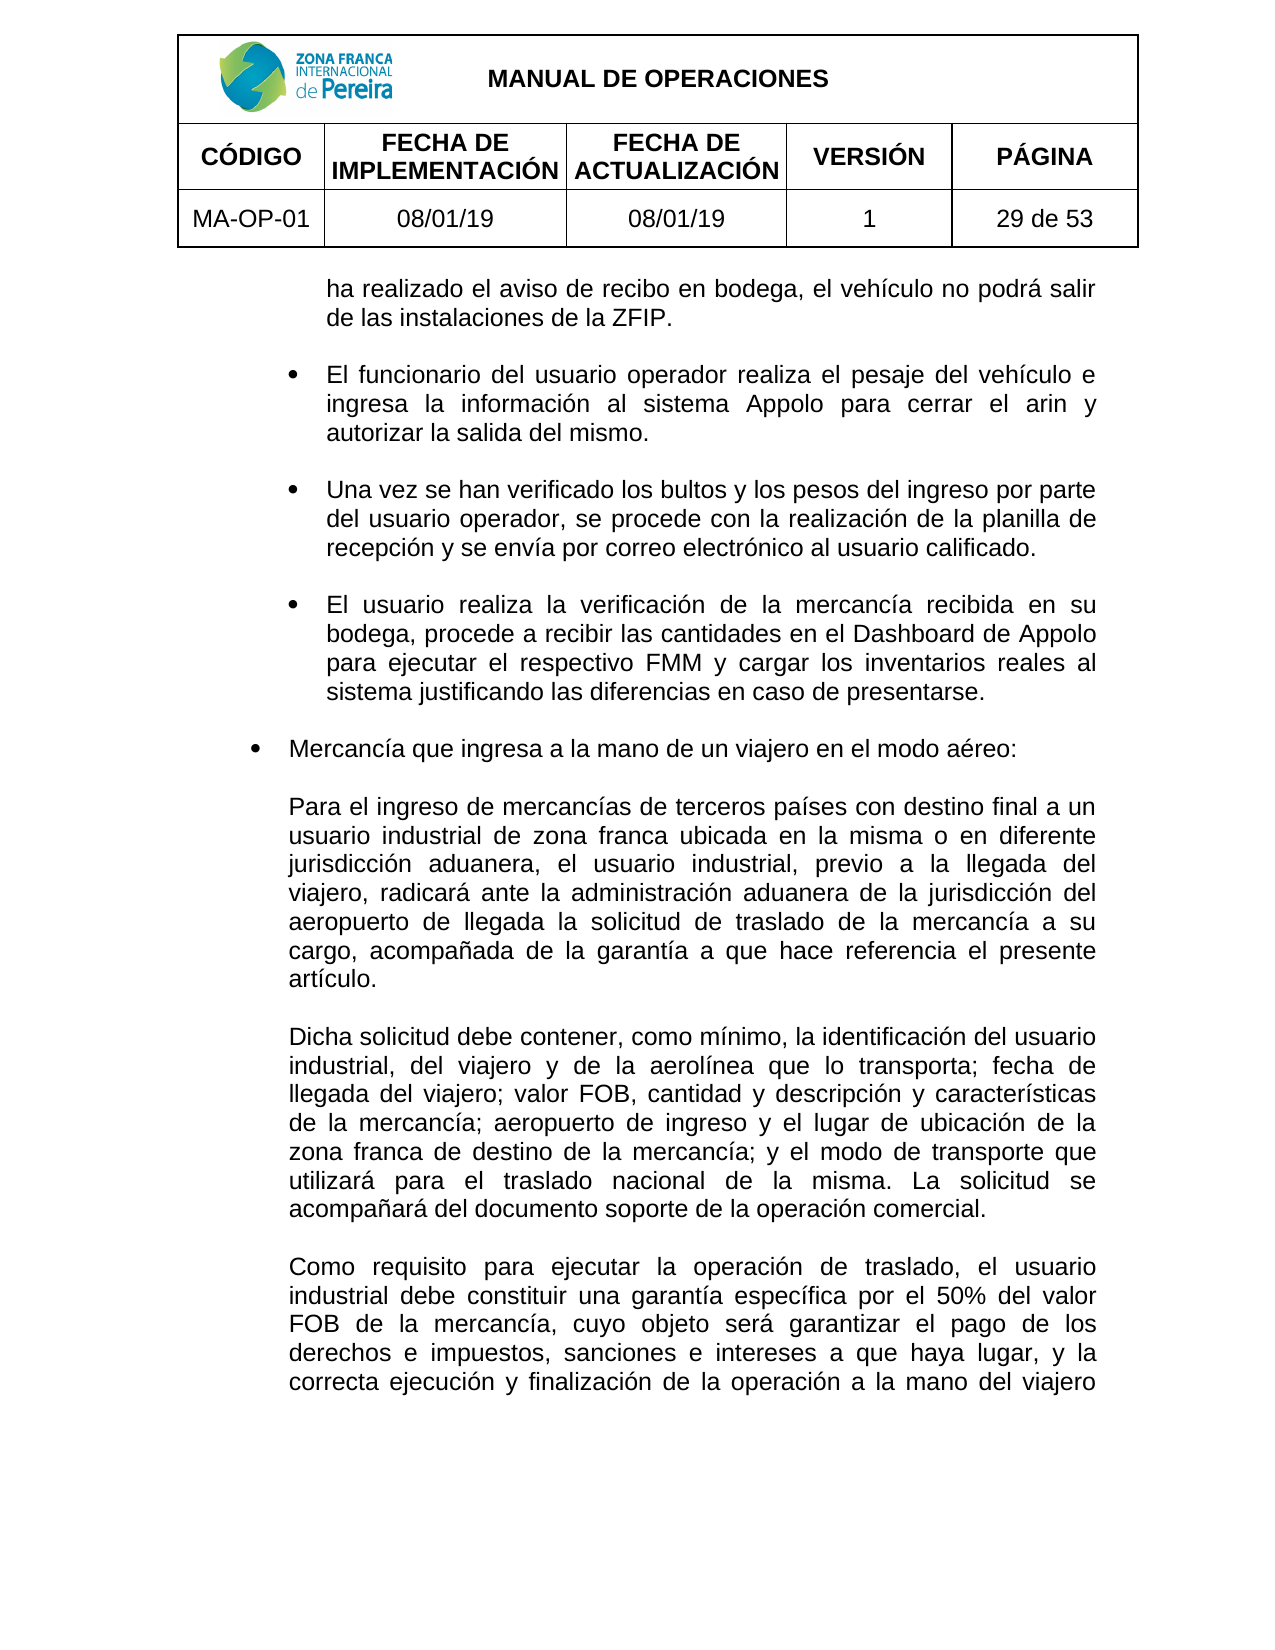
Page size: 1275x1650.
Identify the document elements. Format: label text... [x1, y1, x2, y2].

list Para el ingreso de mercancías de terceros países con destino final a un usuario industrial de zona franca ubicada en la misma o en diferente jurisdicción aduanera, el usuario industrial, previo a la llegada del viajero, radicará ante la administración aduanera de la jurisdicción del aeropuerto de llegada la solicitud de traslado de la mercancía a su cargo, acompañada de la garantía a que hace referencia el presente artículo. [288, 792, 1098, 993]
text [288, 1252, 1098, 1396]
picture [219, 38, 393, 116]
list Mercancía que ingresa a la mano de un viajero en el modo aéreo: [251, 734, 1098, 763]
text Dicha solicitud debe contener, como mínimo, la identificación del usuario industrial, del viajero y de la aerolínea que lo transporta; fecha de llegada del viajero; valor FOB, cantidad y descripción y características de la mercancía; aeropuerto de ingreso y el lugar de ubicación de la zona franca de destino de la mercancía; y el modo de transporte que utilizará para el traslado nacional de la misma. La solicitud se acompañará del documento soporte de la operación comercial. [288, 1022, 1098, 1223]
list Una vez se han verificado los bultos y los pesos del ingreso por parte del usuario operador, se procede con la realización de la planilla de recepción y se envía por correo electrónico al usuario calificado. [288, 475, 1098, 562]
list El funcionario del usuario operador realiza el pesaje del vehículo e ingresa la información al sistema Appolo para cerrar el arin y autorizar la salida del mismo. [288, 360, 1098, 447]
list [288, 274, 1098, 331]
list El usuario realiza la verificación de la mercancía recibida en su bodega, procede a recibir las cantidades en el Dashboard de Appolo para ejecutar el respectivo FMM y cargar los inventarios reales al sistema justificando las diferencias en caso de presentarse. [288, 590, 1098, 706]
